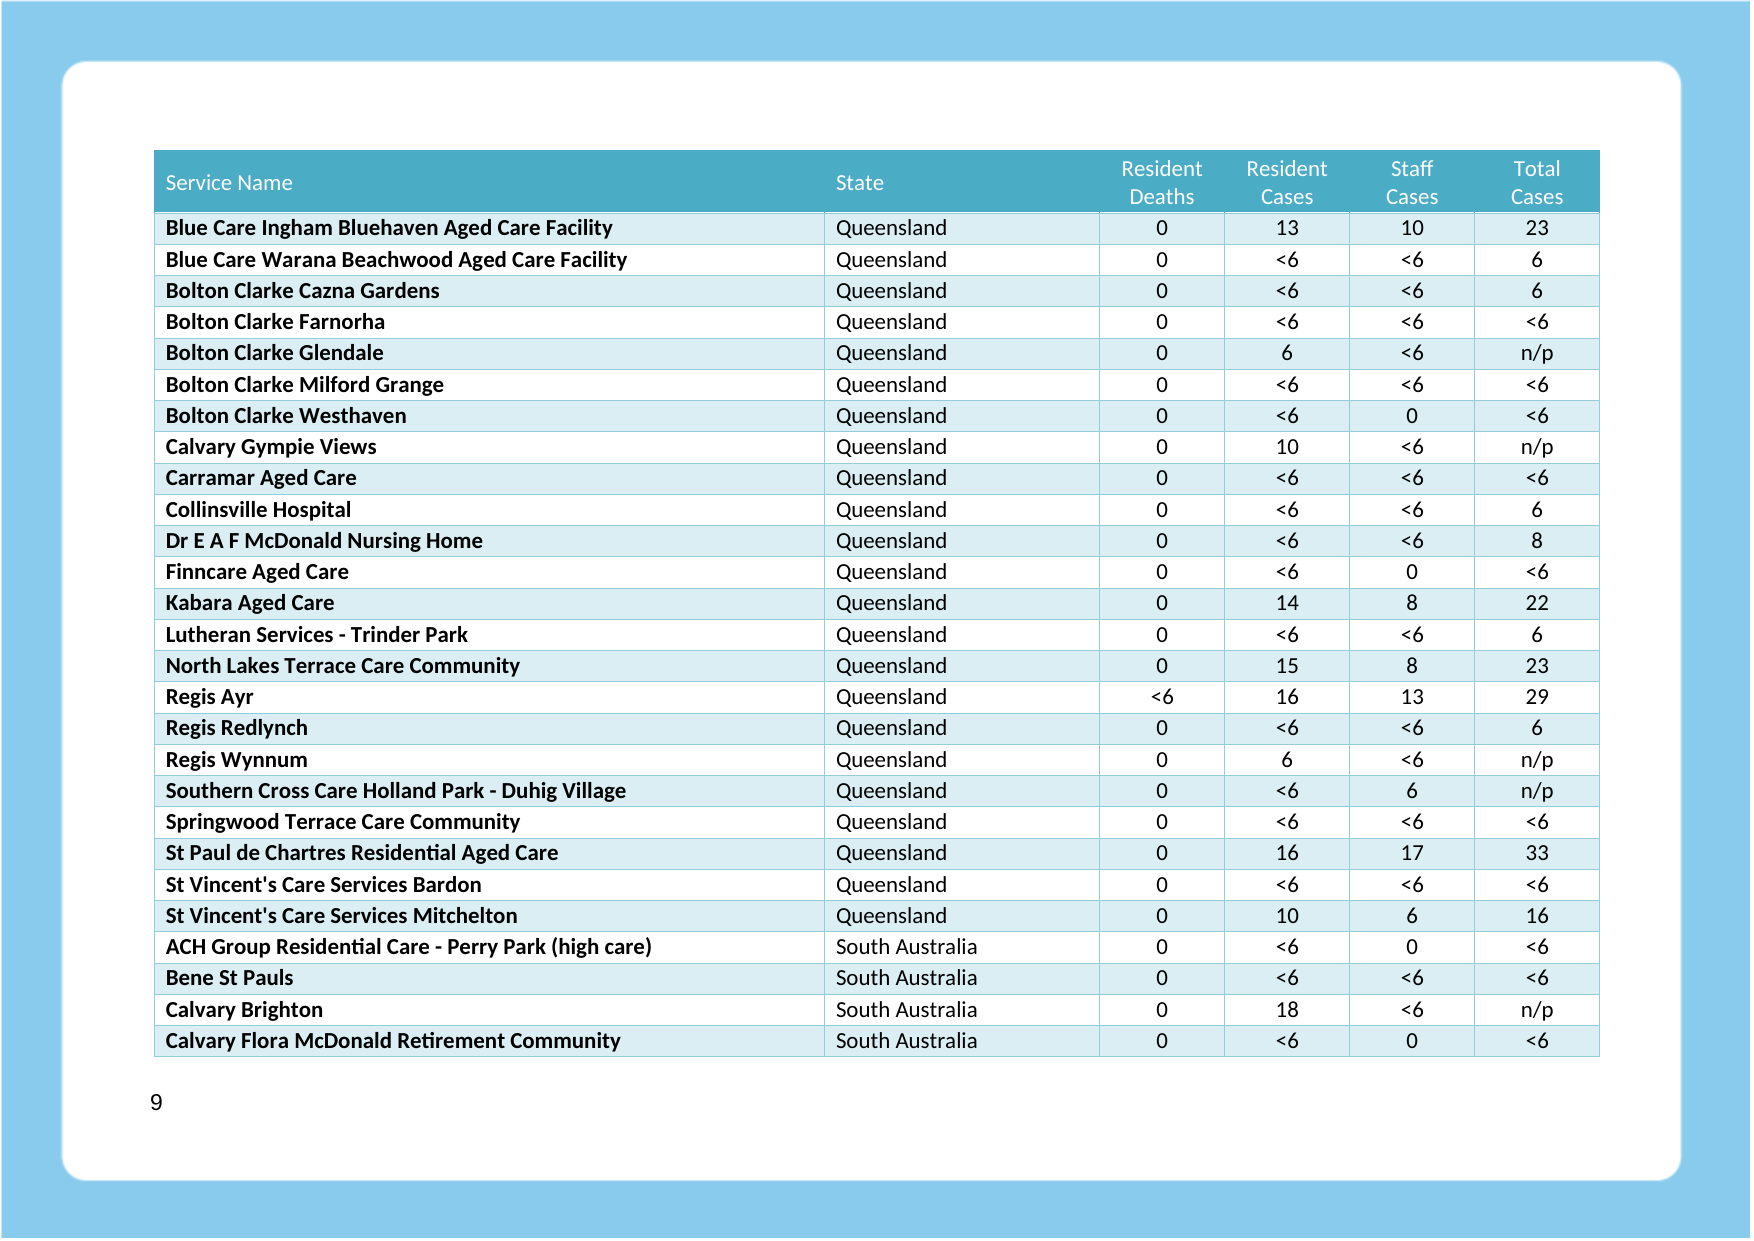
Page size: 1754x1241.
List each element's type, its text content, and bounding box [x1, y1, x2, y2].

table_cell Bene St Pauls [155, 964, 824, 994]
table_cell Queensland [825, 495, 1099, 525]
table_cell n/p [1475, 995, 1599, 1025]
table_header Resident Deaths [1100, 151, 1224, 212]
table_cell 16 [1475, 901, 1599, 931]
table_cell <6 [1225, 495, 1349, 525]
table_cell 0 [1100, 245, 1224, 275]
table_cell 10 [1225, 901, 1349, 931]
table_cell Queensland [825, 620, 1099, 650]
table_cell <6 [1350, 432, 1474, 462]
table_cell <6 [1225, 464, 1349, 494]
table_cell 0 [1100, 870, 1224, 900]
table_cell Blue Care Ingham Bluehaven Aged Care Facility [155, 214, 824, 244]
table_cell Queensland [825, 401, 1099, 431]
table_cell 0 [1100, 776, 1224, 806]
table_cell <6 [1350, 339, 1474, 369]
table_cell <6 [1475, 464, 1599, 494]
table_cell 0 [1100, 276, 1224, 306]
table_cell Regis Ayr [155, 682, 824, 712]
table_cell 14 [1225, 589, 1349, 619]
table_cell 0 [1100, 495, 1224, 525]
table_cell <6 [1350, 464, 1474, 494]
table_cell South Australia [825, 995, 1099, 1025]
table_cell Regis Wynnum [155, 745, 824, 775]
table_cell Southern Cross Care Holland Park - Duhig Village [155, 776, 824, 806]
table_cell 23 [1475, 651, 1599, 681]
table_cell Queensland [825, 682, 1099, 712]
table_cell 15 [1225, 651, 1349, 681]
table_cell 10 [1350, 214, 1474, 244]
table_cell <6 [1225, 1026, 1349, 1056]
table_cell Bolton Clarke Westhaven [155, 401, 824, 431]
table_cell 8 [1475, 526, 1599, 556]
table_cell South Australia [825, 1026, 1099, 1056]
table_cell <6 [1225, 870, 1349, 900]
table_cell Queensland [825, 464, 1099, 494]
table_cell <6 [1225, 401, 1349, 431]
table_cell <6 [1350, 276, 1474, 306]
table_cell 0 [1100, 995, 1224, 1025]
table_cell Queensland [825, 339, 1099, 369]
table_cell <6 [1225, 557, 1349, 587]
table_cell <6 [1225, 276, 1349, 306]
table_cell <6 [1225, 714, 1349, 744]
table_cell 0 [1100, 370, 1224, 400]
table_cell 18 [1225, 995, 1349, 1025]
table_cell 8 [1350, 589, 1474, 619]
table_cell 6 [1475, 620, 1599, 650]
table_cell 23 [1475, 214, 1599, 244]
table_cell St Vincent's Care Services Bardon [155, 870, 824, 900]
table_cell 0 [1100, 651, 1224, 681]
table_cell <6 [1350, 370, 1474, 400]
table_cell 0 [1100, 464, 1224, 494]
table_cell n/p [1475, 432, 1599, 462]
table_cell Blue Care Warana Beachwood Aged Care Facility [155, 245, 824, 275]
table_cell Queensland [825, 901, 1099, 931]
table_cell Dr E A F McDonald Nursing Home [155, 526, 824, 556]
table_cell Queensland [825, 276, 1099, 306]
table_cell <6 [1475, 307, 1599, 337]
table_cell n/p [1475, 745, 1599, 775]
table_cell Queensland [825, 589, 1099, 619]
table_cell Calvary Flora McDonald Retirement Community [155, 1026, 824, 1056]
table_cell ACH Group Residential Care - Perry Park (high care) [155, 932, 824, 962]
table_cell <6 [1225, 526, 1349, 556]
table_cell Bolton Clarke Glendale [155, 339, 824, 369]
table_cell St Paul de Chartres Residential Aged Care [155, 839, 824, 869]
table_cell <6 [1350, 307, 1474, 337]
table_cell 0 [1100, 589, 1224, 619]
table_cell Queensland [825, 807, 1099, 837]
table_cell <6 [1100, 682, 1224, 712]
table_cell <6 [1475, 401, 1599, 431]
table_cell South Australia [825, 964, 1099, 994]
table_cell Queensland [825, 370, 1099, 400]
table_cell St Vincent's Care Services Mitchelton [155, 901, 824, 931]
table_cell Carramar Aged Care [155, 464, 824, 494]
table_cell 0 [1100, 620, 1224, 650]
table_cell 6 [1475, 714, 1599, 744]
table_cell 0 [1350, 557, 1474, 587]
table_cell <6 [1225, 807, 1349, 837]
table_cell <6 [1350, 745, 1474, 775]
table_cell 0 [1100, 714, 1224, 744]
table_cell <6 [1350, 964, 1474, 994]
table_cell <6 [1350, 995, 1474, 1025]
table_cell 0 [1100, 901, 1224, 931]
table_cell South Australia [825, 932, 1099, 962]
table_cell 0 [1100, 432, 1224, 462]
table_cell 0 [1100, 932, 1224, 962]
table_cell Queensland [825, 651, 1099, 681]
table_cell <6 [1350, 714, 1474, 744]
table_cell 0 [1350, 932, 1474, 962]
table_cell Bolton Clarke Cazna Gardens [155, 276, 824, 306]
table_cell 0 [1100, 1026, 1224, 1056]
table_cell 0 [1100, 401, 1224, 431]
table_cell 17 [1350, 839, 1474, 869]
table_cell <6 [1475, 370, 1599, 400]
table_cell 6 [1475, 245, 1599, 275]
table_cell Queensland [825, 839, 1099, 869]
table_cell <6 [1475, 1026, 1599, 1056]
table_cell 33 [1475, 839, 1599, 869]
table_cell 16 [1225, 682, 1349, 712]
table_cell 6 [1225, 745, 1349, 775]
table_cell 0 [1100, 839, 1224, 869]
table_cell Bolton Clarke Milford Grange [155, 370, 824, 400]
table_cell 6 [1350, 901, 1474, 931]
table_cell 6 [1475, 276, 1599, 306]
table_cell 0 [1100, 557, 1224, 587]
table_cell 0 [1100, 964, 1224, 994]
table_cell Collinsville Hospital [155, 495, 824, 525]
table_cell <6 [1225, 776, 1349, 806]
table_cell 6 [1350, 776, 1474, 806]
table_header Total Cases [1475, 151, 1599, 212]
table_cell Queensland [825, 776, 1099, 806]
table_cell Bolton Clarke Farnorha [155, 307, 824, 337]
table_cell Kabara Aged Care [155, 589, 824, 619]
table_cell 13 [1225, 214, 1349, 244]
table_cell Queensland [825, 870, 1099, 900]
table_cell 0 [1100, 307, 1224, 337]
table_cell <6 [1350, 870, 1474, 900]
table_cell n/p [1475, 339, 1599, 369]
table_cell 0 [1100, 526, 1224, 556]
table_cell 29 [1475, 682, 1599, 712]
table_header Staff Cases [1350, 151, 1474, 212]
table_cell Queensland [825, 214, 1099, 244]
table_cell Finncare Aged Care [155, 557, 824, 587]
table_cell <6 [1225, 932, 1349, 962]
table_cell Regis Redlynch [155, 714, 824, 744]
table_cell 0 [1100, 339, 1224, 369]
table_cell Queensland [825, 745, 1099, 775]
table_cell Queensland [825, 714, 1099, 744]
table_header Resident Cases [1225, 151, 1349, 212]
table_cell 0 [1100, 214, 1224, 244]
table_cell 6 [1225, 339, 1349, 369]
table_cell Queensland [825, 432, 1099, 462]
table_cell Springwood Terrace Care Community [155, 807, 824, 837]
table_cell 0 [1100, 807, 1224, 837]
table_cell 13 [1350, 682, 1474, 712]
table_cell <6 [1225, 620, 1349, 650]
table_cell 10 [1225, 432, 1349, 462]
table_cell <6 [1350, 620, 1474, 650]
table_header State [825, 151, 1099, 212]
table_header Service Name [155, 151, 824, 212]
table_cell Queensland [825, 245, 1099, 275]
table_cell <6 [1475, 870, 1599, 900]
table_cell <6 [1350, 807, 1474, 837]
table_cell Queensland [825, 557, 1099, 587]
table_cell <6 [1475, 557, 1599, 587]
table_cell 16 [1225, 839, 1349, 869]
picture [3, 2, 1750, 1238]
table_cell Queensland [825, 307, 1099, 337]
table_cell Calvary Gympie Views [155, 432, 824, 462]
table_cell <6 [1225, 370, 1349, 400]
table_cell 22 [1475, 589, 1599, 619]
table_cell <6 [1475, 932, 1599, 962]
table_cell 6 [1475, 495, 1599, 525]
table_cell <6 [1350, 526, 1474, 556]
table_cell Calvary Brighton [155, 995, 824, 1025]
table_cell 0 [1350, 1026, 1474, 1056]
table_cell <6 [1350, 245, 1474, 275]
table_cell <6 [1350, 495, 1474, 525]
table_cell <6 [1225, 307, 1349, 337]
table_cell n/p [1475, 776, 1599, 806]
table_cell <6 [1225, 964, 1349, 994]
table_cell <6 [1475, 807, 1599, 837]
table_cell 0 [1100, 745, 1224, 775]
table_cell <6 [1225, 245, 1349, 275]
table_cell North Lakes Terrace Care Community [155, 651, 824, 681]
table_cell 8 [1350, 651, 1474, 681]
table_cell 0 [1350, 401, 1474, 431]
table_cell <6 [1475, 964, 1599, 994]
table_cell Queensland [825, 526, 1099, 556]
table_cell Lutheran Services - Trinder Park [155, 620, 824, 650]
